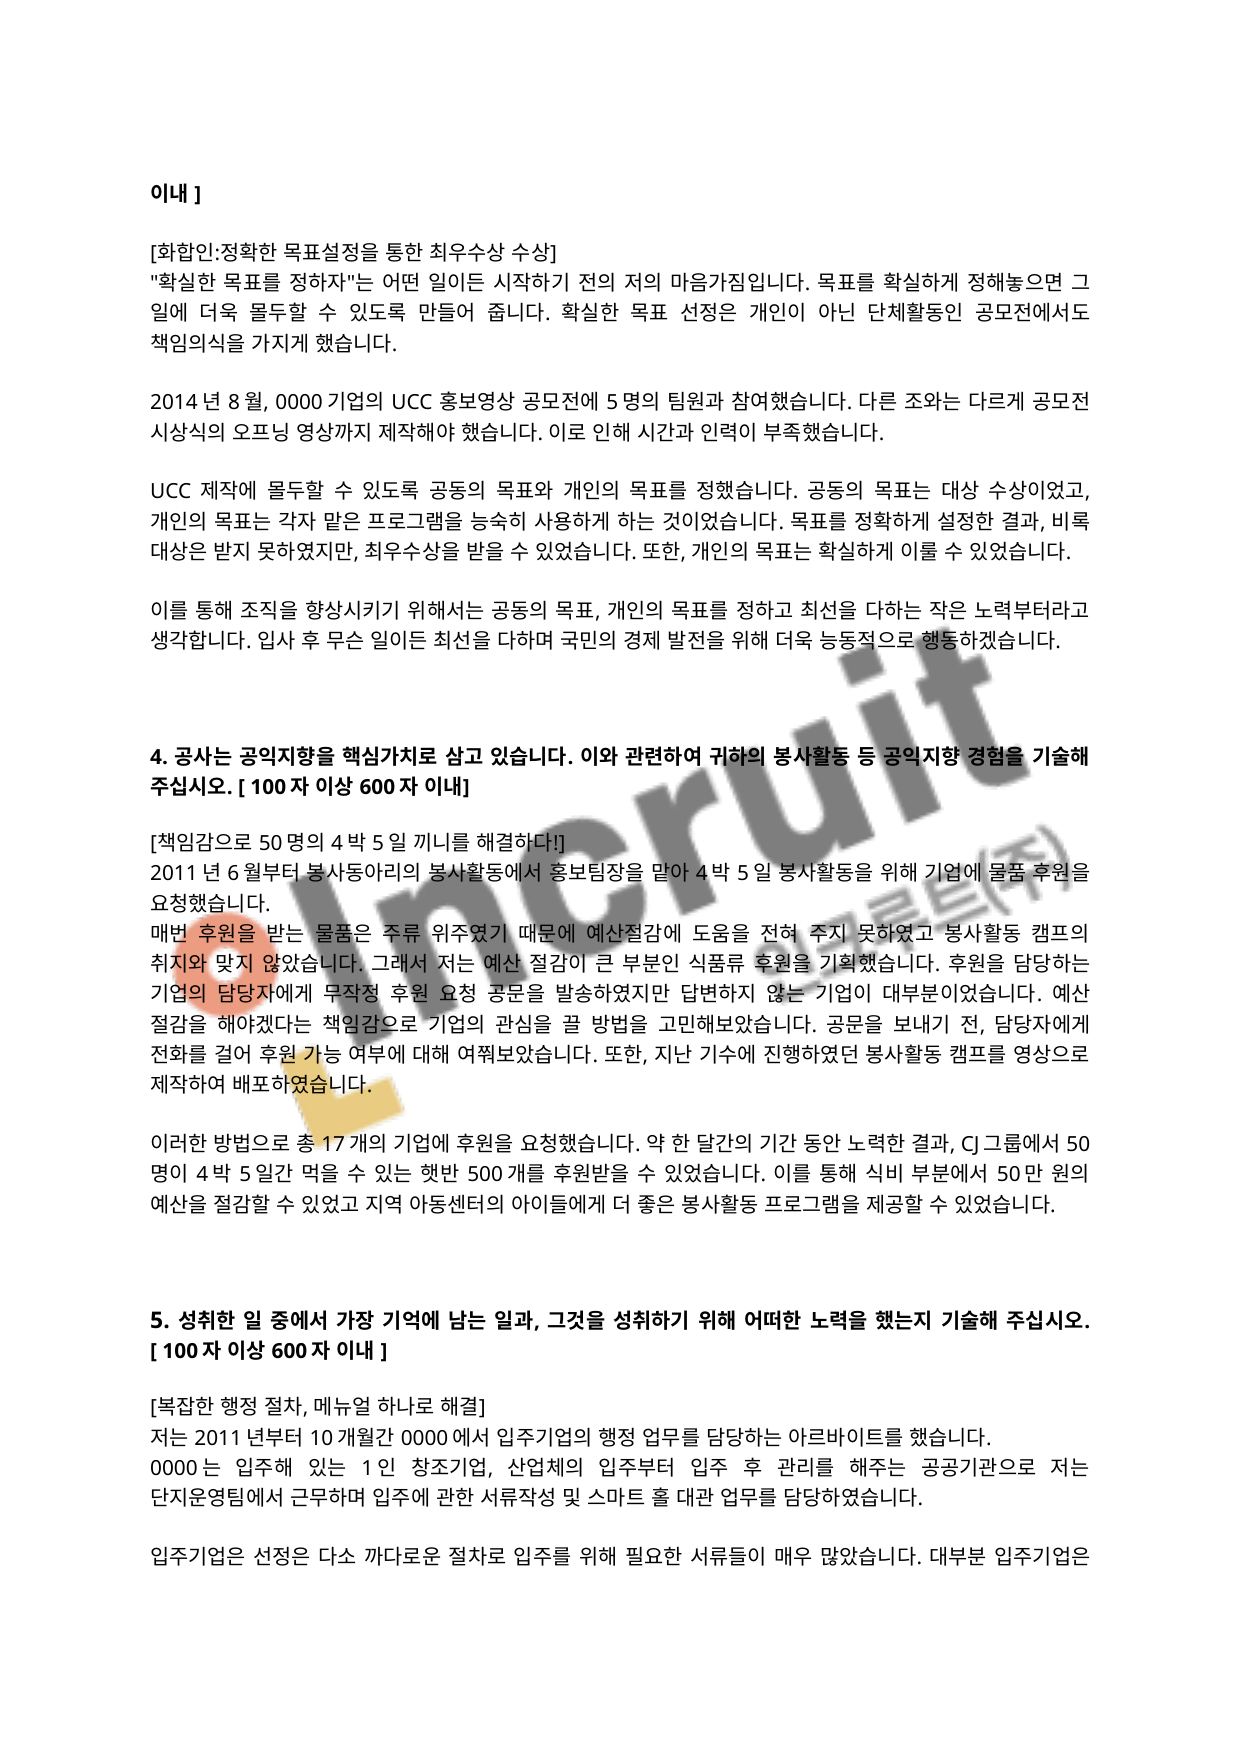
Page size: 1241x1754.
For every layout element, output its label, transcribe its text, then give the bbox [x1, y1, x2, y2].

picture [150, 592, 1091, 1183]
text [150, 1391, 1090, 1571]
text [화합인:정확한 목표설정을 통한 최우수상 수상] "확실한 목표를 정하자"는 어떤 일이든 시작하기 전의 저의 마음가짐입니다. 목표를 확실하게 정해놓으면 그 일에 더욱 몰두할 수 있도록 만들어 줍니다. 확실한 목표 선정은 개인이 아닌 단체활동인 공모전에서도 책임의식을 가지게 했습니다. 2014년 8월, 0000기업의 UCC 홍보영상 공모전에 5명의 팀원과 참여했습니다. 다른 조와는 다르게 공모전 시상식의 오프닝 영상까지 제작해야 했습니다. 이로 인해 시간과 인력이 부족했습니다. UCC 제작에 몰두할 수 있도록 공동의 목표와 개인의 목표를 정했습니다. 공동의 목표는 대상 수상이었고, 개인의 목표는 각자 맡은 프로그램을 능숙히 사용하게 하는 것이었습니다. 목표를 정확하게 설정한 결과, 비록 대상은 받지 못하였지만, 최우수상을 받을 수 있었습니다. 또한, 개인의 목표는 확실하게 이룰 수 있었습니다. 이를 통해 조직을 향상시키기 위해서는 공동의 목표, 개인의 목표를 정하고 최선을 다하는 작은 노력부터라고 생각합니다. 입사 후 무슨 일이든 최선을 다하며 국민의 경제 발전을 위해 더욱 능동적으로 행동하겠습니다. [150, 236, 1090, 655]
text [150, 177, 1090, 207]
text 5. 성취한 일 중에서 가장 기억에 남는 일과, 그것을 성취하기 위해 어떠한 노력을 했는지 기술해 주십시오. [ 100자 이상 600자 이내 ] [150, 1303, 1090, 1365]
text [책임감으로 50명의 4박 5일 끼니를 해결하다!] 2011년 6월부터 봉사동아리의 봉사활동에서 홍보팀장을 맡아 4박 5일 봉사활동을 위해 기업에 물품 후원을 요청했습니다. 매번 후원을 받는 물품은 주류 위주였기 때문에 예산절감에 도움을 전혀 주지 못하였고 봉사활동 캠프의 취지와 맞지 않았습니다. 그래서 저는 예산 절감이 큰 부분인 식품류 후원을 기획했습니다. 후원을 담당하는 기업의 담당자에게 무작정 후원 요청 공문을 발송하였지만 답변하지 않는 기업이 대부분이었습니다. 예산 절감을 해야겠다는 책임감으로 기업의 관심을 끌 방법을 고민해보았습니다. 공문을 보내기 전, 담당자에게 전화를 걸어 후원 가능 여부에 대해 여쭤보았습니다. 또한, 지난 기수에 진행하였던 봉사활동 캠프를 영상으로 제작하여 배포하였습니다. 이러한 방법으로 총 17개의 기업에 후원을 요청했습니다. 약 한 달간의 기간 동안 노력한 결과, CJ그룹에서 50명이 4박 5일간 먹을 수 있는 햇반 500개를 후원받을 수 있었습니다. 이를 통해 식비 부분에서 50만 원의 예산을 절감할 수 있었고 지역 아동센터의 아이들에게 더 좋은 봉사활동 프로그램을 제공할 수 있었습니다. [150, 826, 1090, 1218]
text 4. 공사는 공익지향을 핵심가치로 삼고 있습니다. 이와 관련하여 귀하의 봉사활동 등 공익지향 경험을 기술해 주십시오. [ 100자 이상 600자 이내] [150, 740, 1090, 801]
